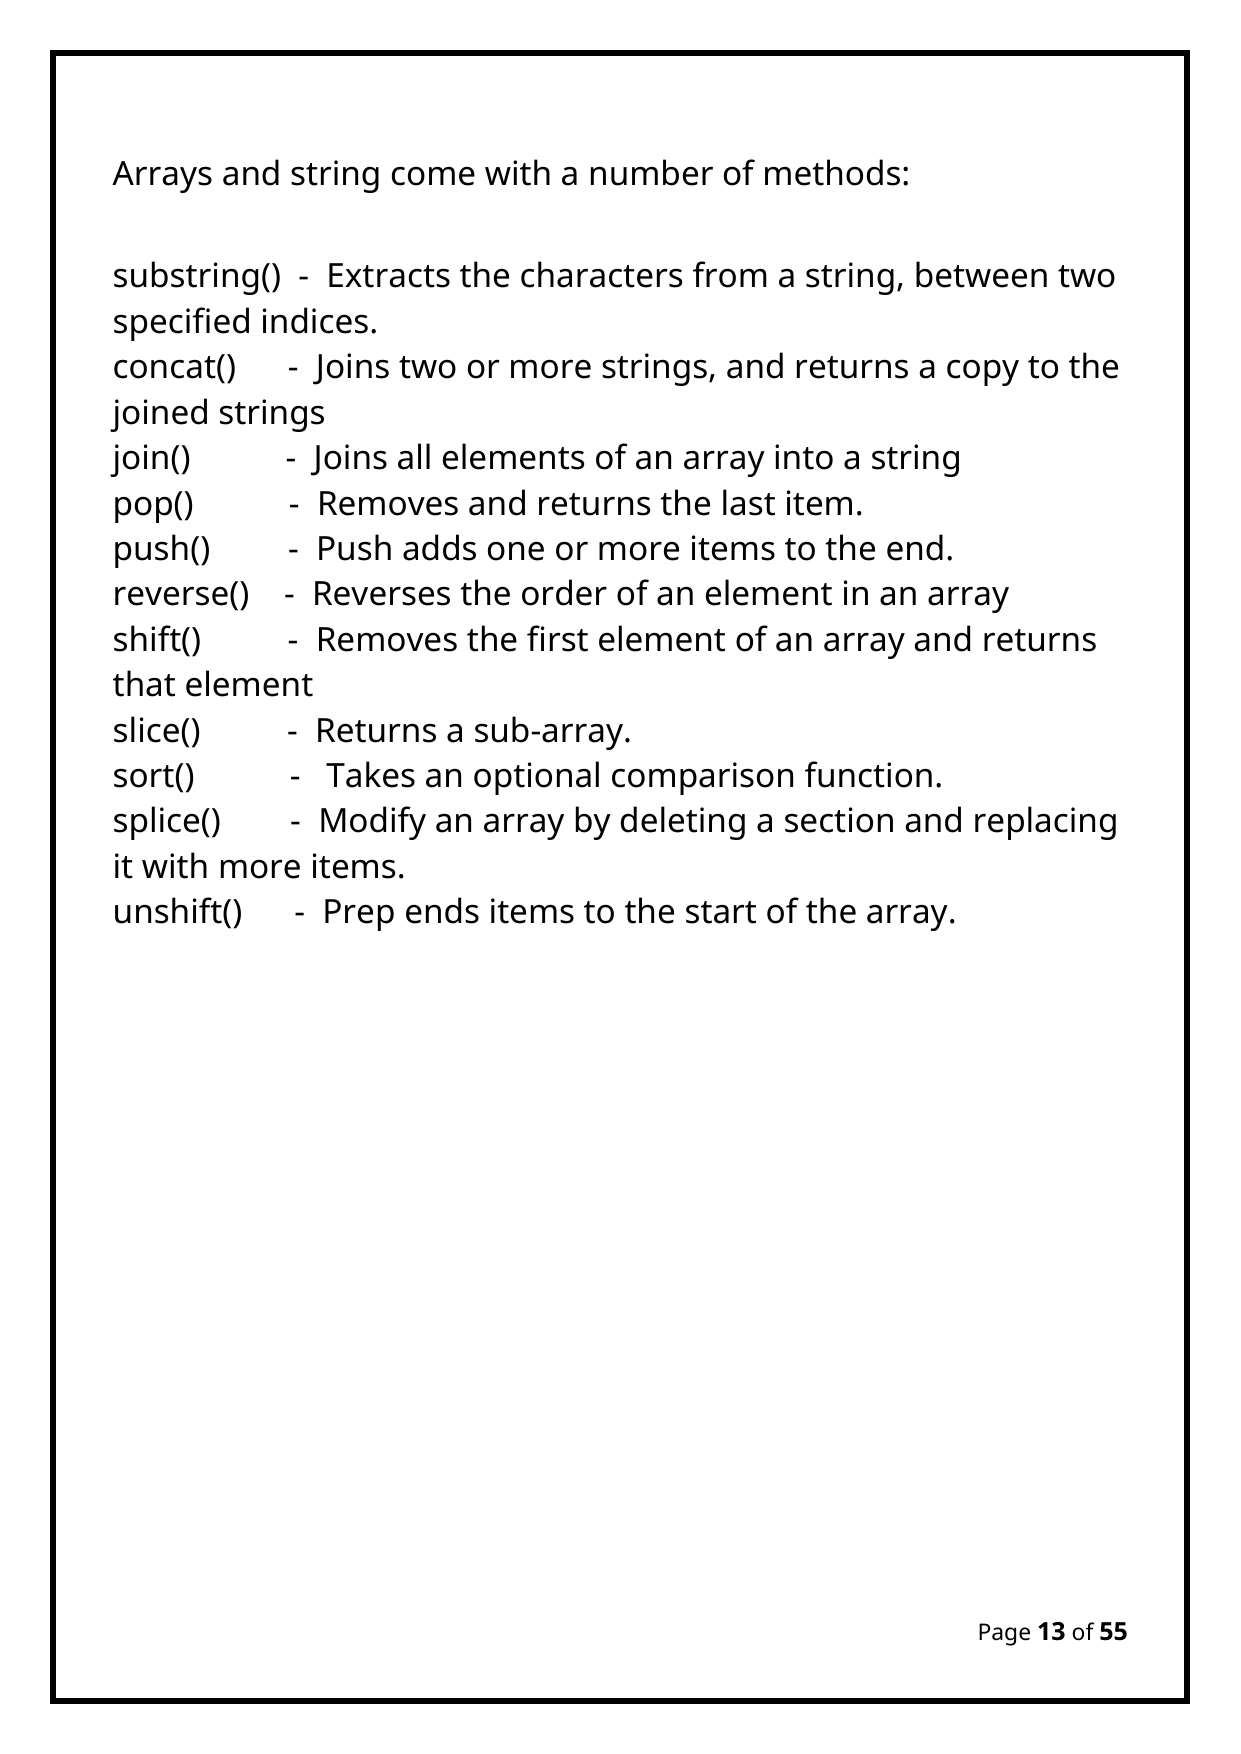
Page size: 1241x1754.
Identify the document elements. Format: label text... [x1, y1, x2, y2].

text Arrays and string come with a number of methods: substring() - Extracts the characters from a string, between two specified indices. concat() - Joins two or more strings, and returns a copy to the joined strings join() - Joins all elements of an array into a string pop() - Removes and returns the last item. push() - Push adds one or more items to the end. reverse() - Reverses the order of an element in an array shift() - Removes the first element of an array and returns that element slice() - Returns a sub-array. sort() - Takes an optional comparison function. splice() - Modify an array by deleting a section and replacing it with more items. unshift() - Prep ends items to the start of the array. [112, 150, 1128, 933]
